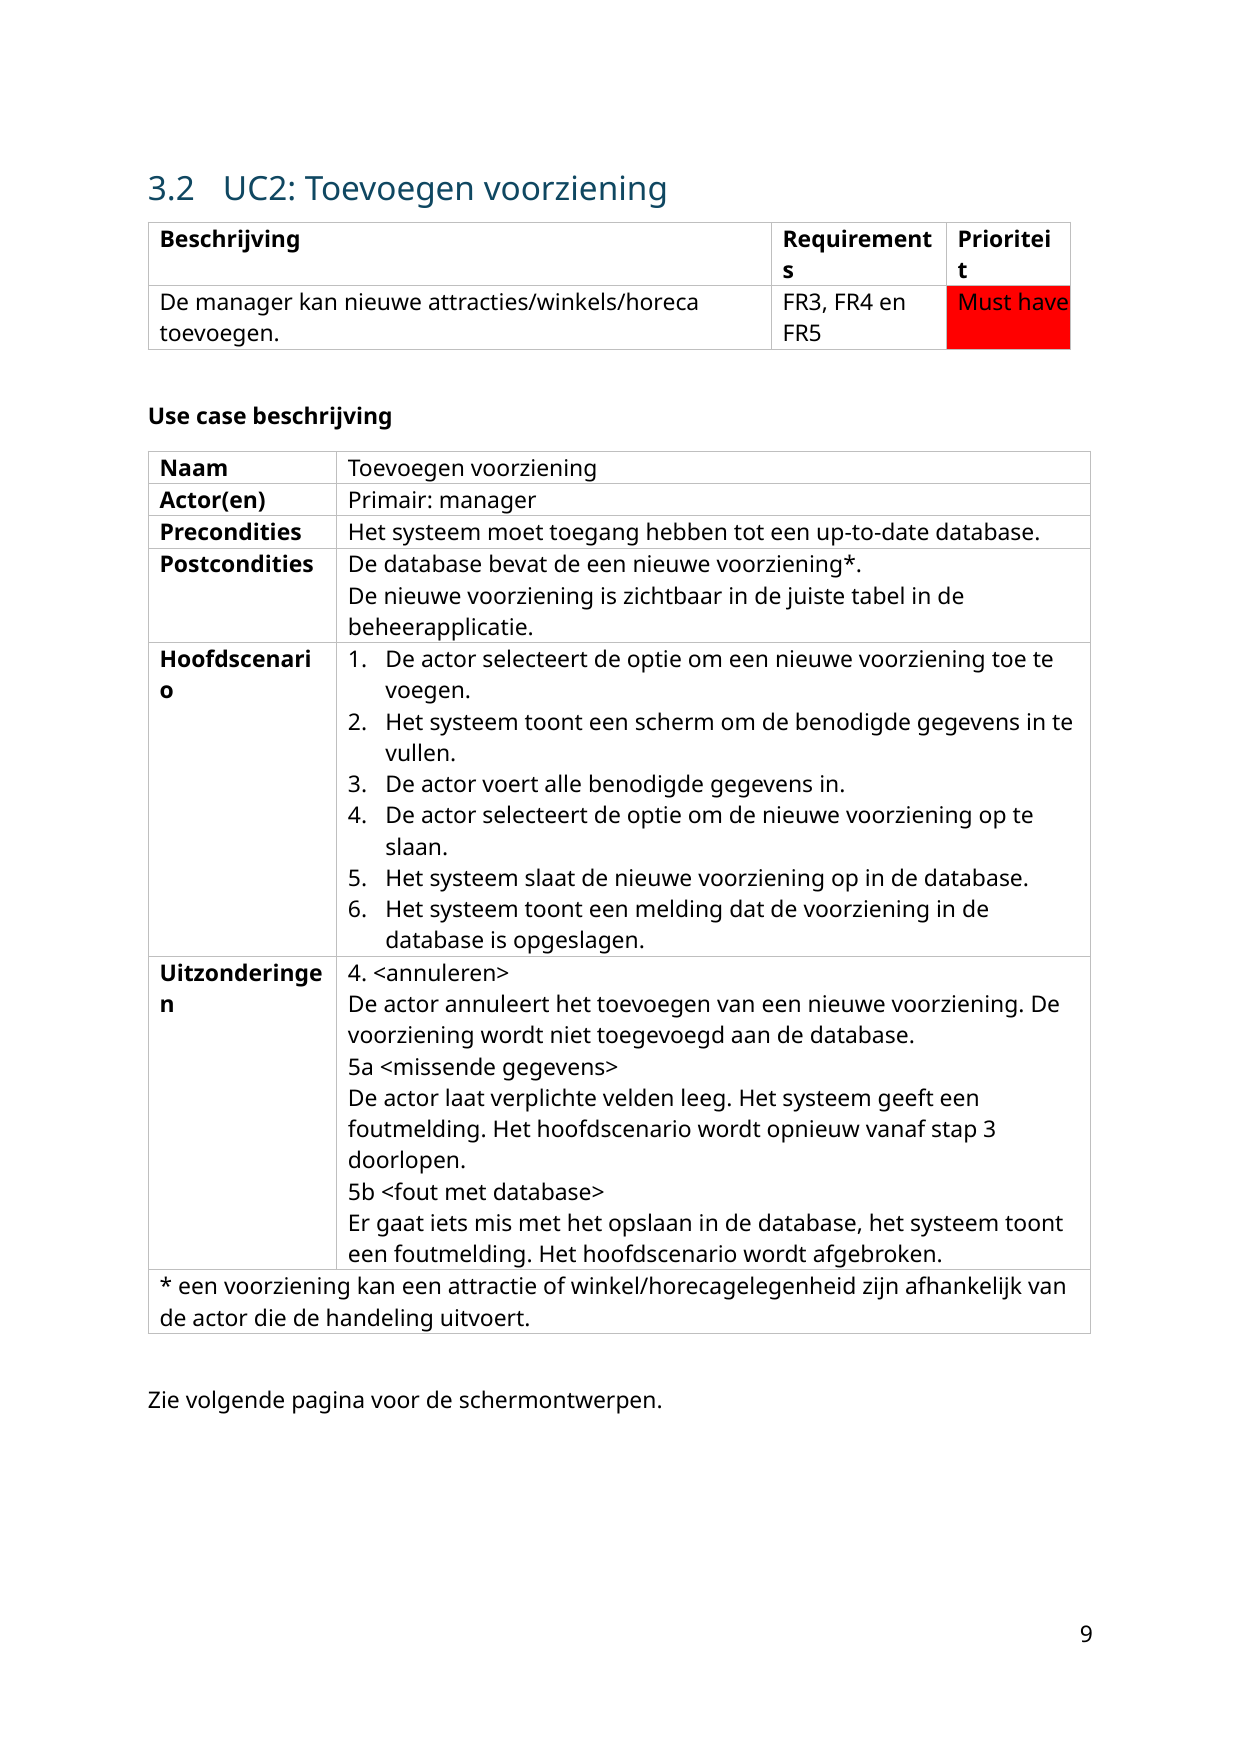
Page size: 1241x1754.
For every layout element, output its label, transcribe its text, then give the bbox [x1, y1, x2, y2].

table_cell Postcondities [149, 549, 336, 642]
table_cell Het systeem moet toegang hebben tot een up-to-date database. [337, 516, 1090, 547]
table_cell * een voorziening kan een attractie of winkel/horecagelegenheid zijn afhankelijk van de actor die de handeling uitvoert. [149, 1270, 1090, 1333]
table_cell Precondities [149, 516, 336, 547]
table_cell Uitzonderingen [149, 957, 336, 1269]
table_header Prioriteit [947, 223, 1070, 285]
table_header Naam [149, 452, 336, 483]
table_cell De actor selecteert de optie om een nieuwe voorziening toe te voegen. Het systeem toont een scherm om de benodigde gegevens in te vullen. De actor voert alle benodigde gegevens in. De actor selecteert de optie om de nieuwe voorziening op te slaan. Het systeem slaat de nieuwe voorziening op in de database. Het systeem toont een melding dat de voorziening in de database is opgeslagen. [337, 643, 1090, 956]
table_cell Hoofdscenario [149, 643, 336, 956]
table_cell 4. <annuleren> De actor annuleert het toevoegen van een nieuwe voorziening. De voorziening wordt niet toegevoegd aan de database. 5a <missende gegevens> De actor laat verplichte velden leeg. Het systeem geeft een foutmelding. Het hoofdscenario wordt opnieuw vanaf stap 3 doorlopen. 5b <fout met database> Er gaat iets mis met het opslaan in de database, het systeem toont een foutmelding. Het hoofdscenario wordt afgebroken. [337, 957, 1090, 1269]
text Use case beschrijving [148, 400, 1093, 431]
table_header Beschrijving [149, 223, 771, 285]
text Zie volgende pagina voor de schermontwerpen. [148, 1384, 1093, 1416]
table_cell Must have [947, 286, 1070, 349]
table_cell FR3, FR4 en FR5 [772, 286, 946, 349]
table_cell De manager kan nieuwe attracties/winkels/horeca toevoegen. [149, 286, 771, 349]
table_header Requirements [772, 223, 946, 285]
subtitle UC2: Toevoegen voorziening [148, 164, 1093, 210]
table_cell Actor(en) [149, 484, 336, 515]
table_header Toevoegen voorziening [337, 452, 1090, 483]
table_cell Primair: manager [337, 484, 1090, 515]
table_cell De database bevat de een nieuwe voorziening*. De nieuwe voorziening is zichtbaar in de juiste tabel in de beheerapplicatie. [337, 549, 1090, 642]
